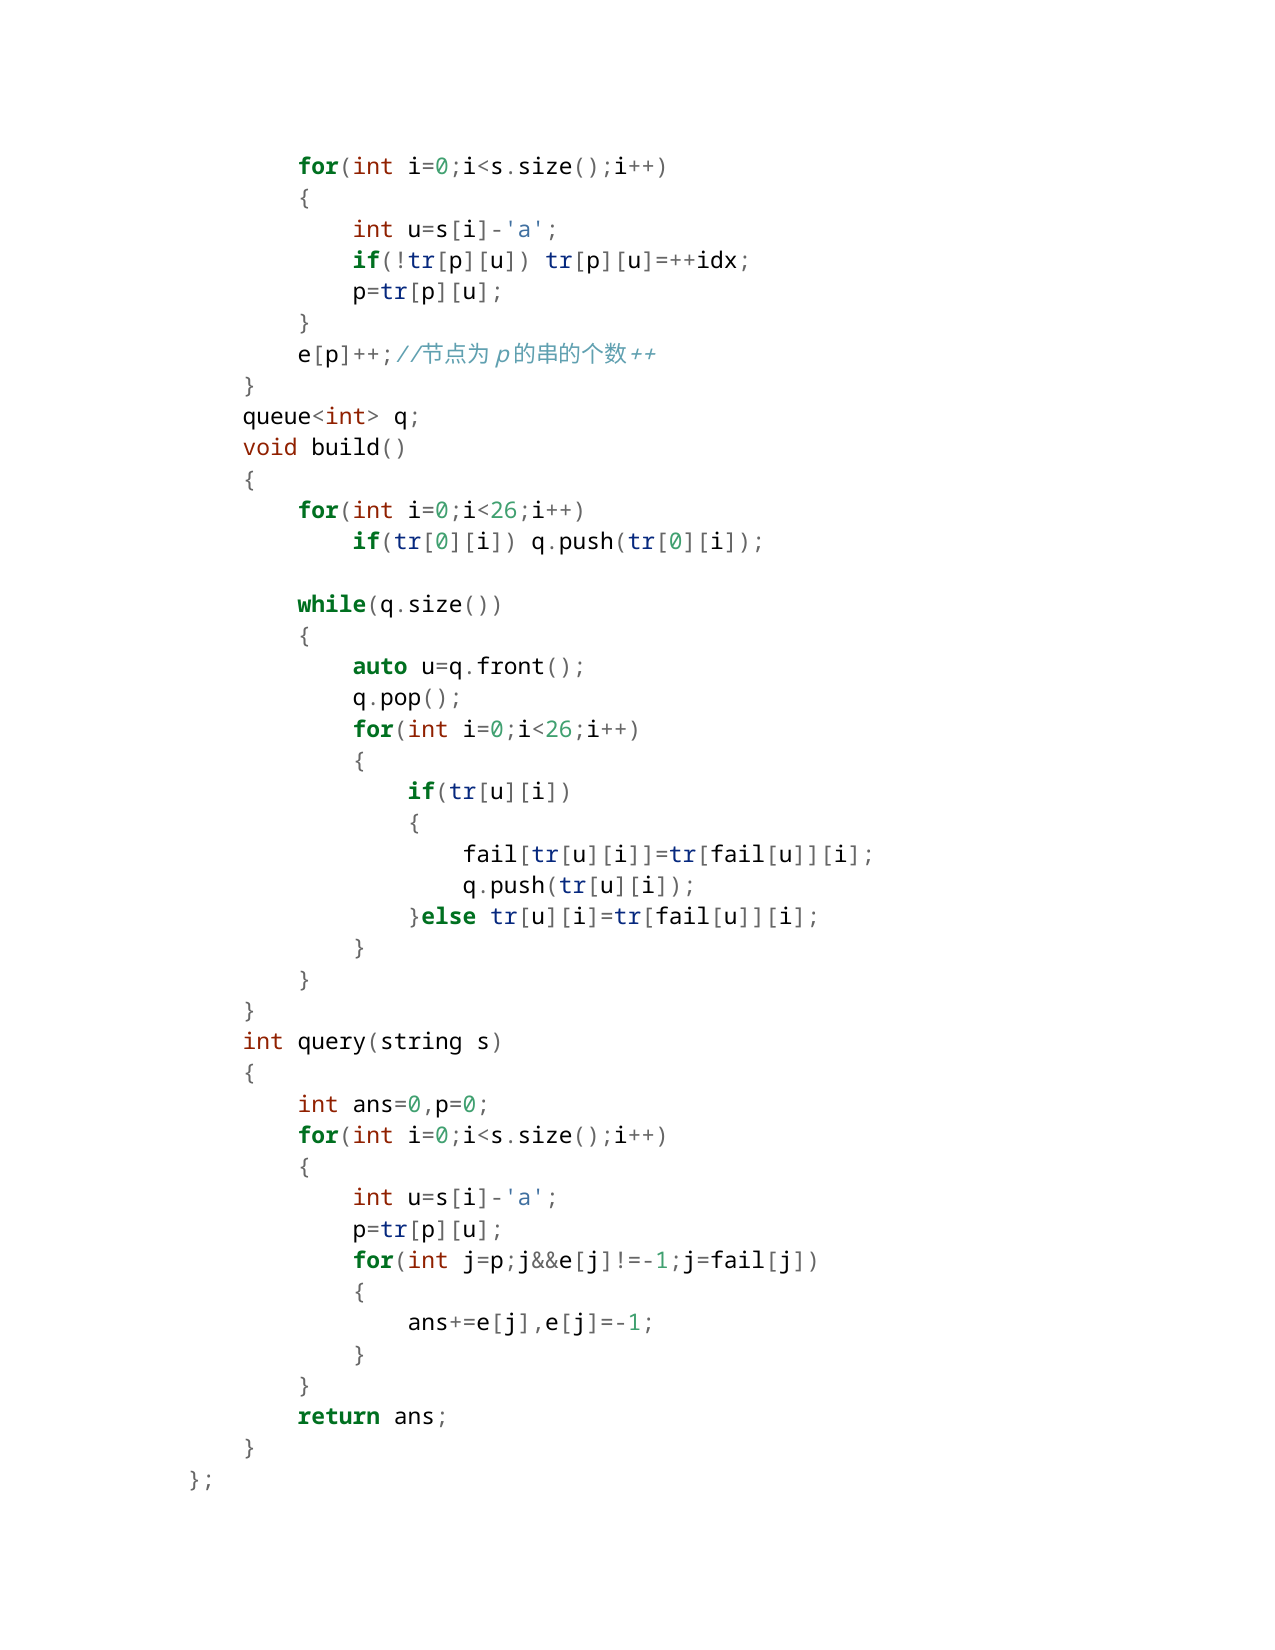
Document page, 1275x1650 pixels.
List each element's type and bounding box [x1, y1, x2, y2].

text [187, 150, 1087, 1494]
